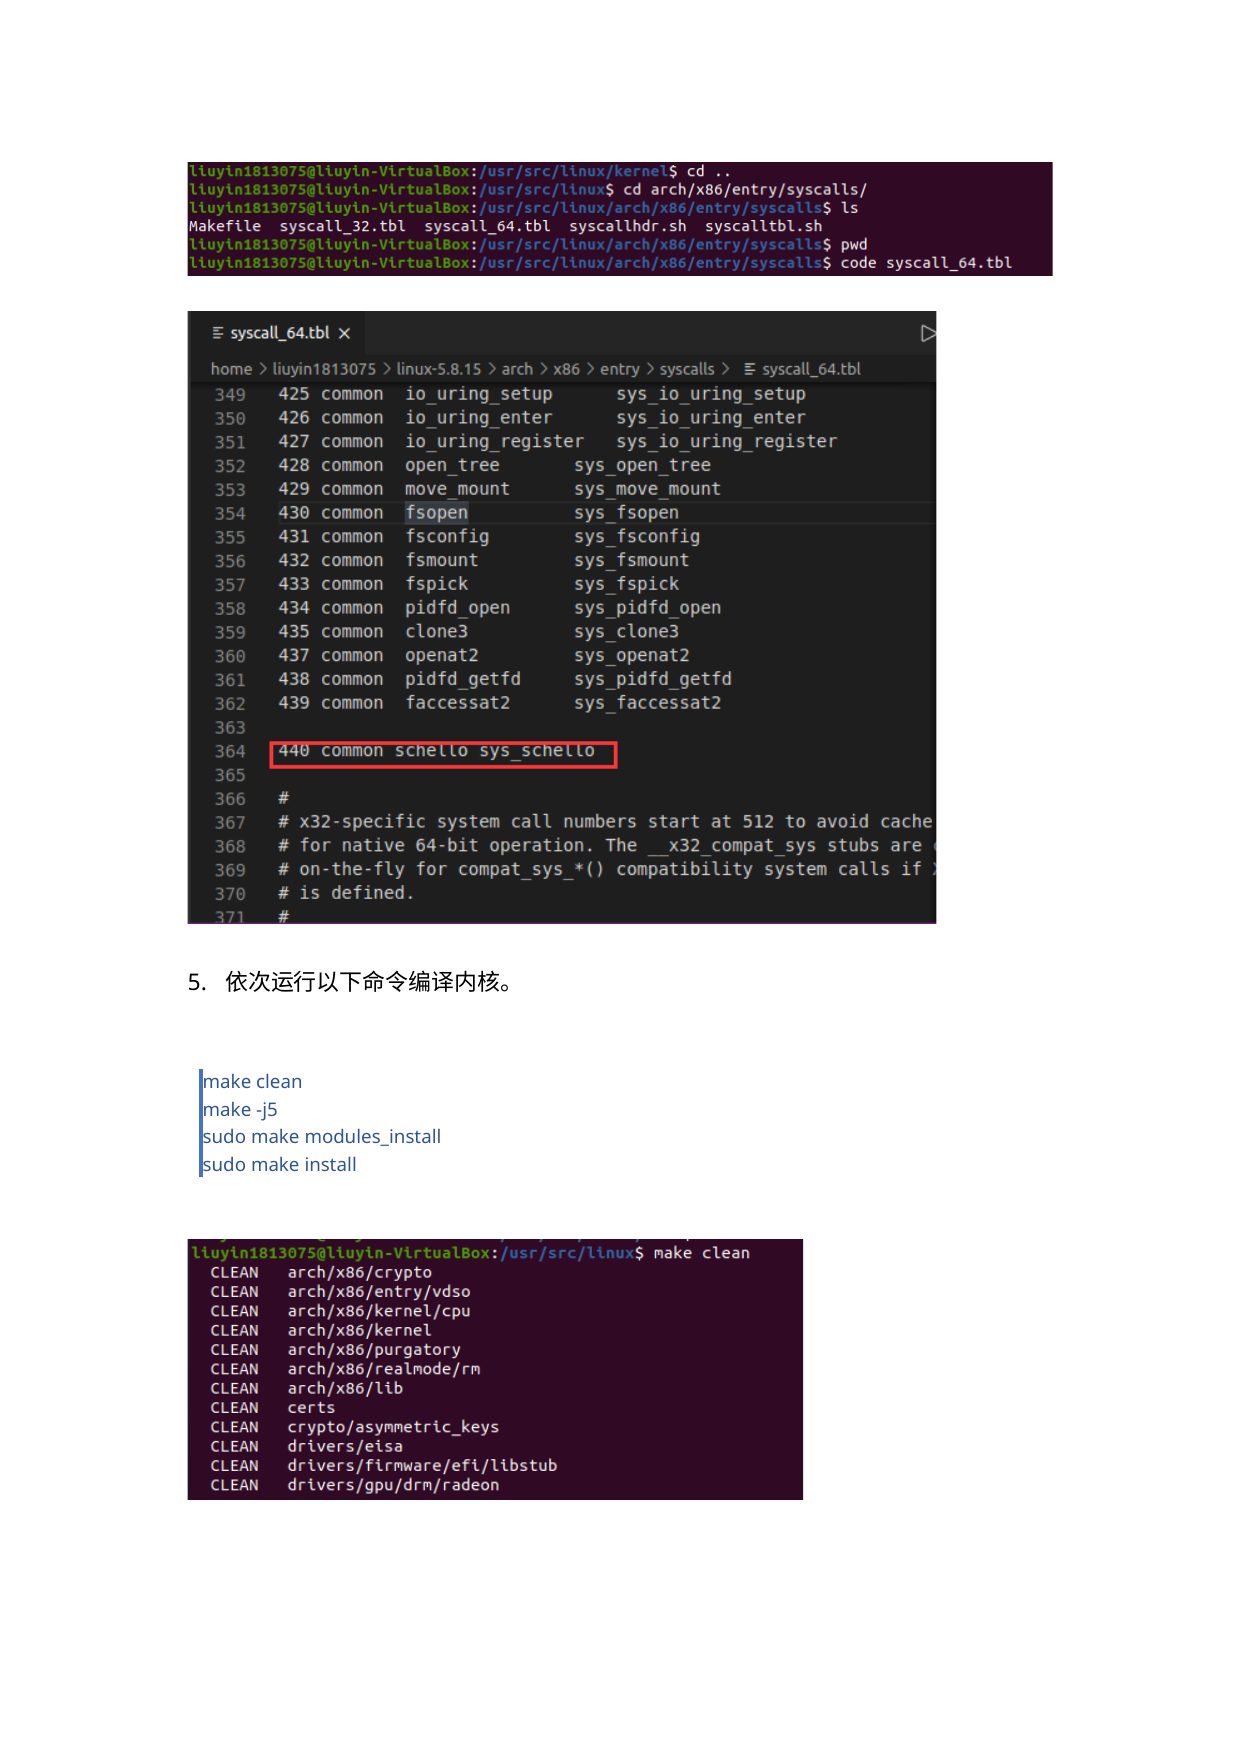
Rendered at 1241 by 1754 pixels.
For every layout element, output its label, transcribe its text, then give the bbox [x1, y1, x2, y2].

picture [187, 311, 937, 924]
picture [187, 1239, 804, 1500]
picture [187, 162, 1053, 276]
list 依次运行以下命令编译内核。 [187, 948, 1053, 1013]
